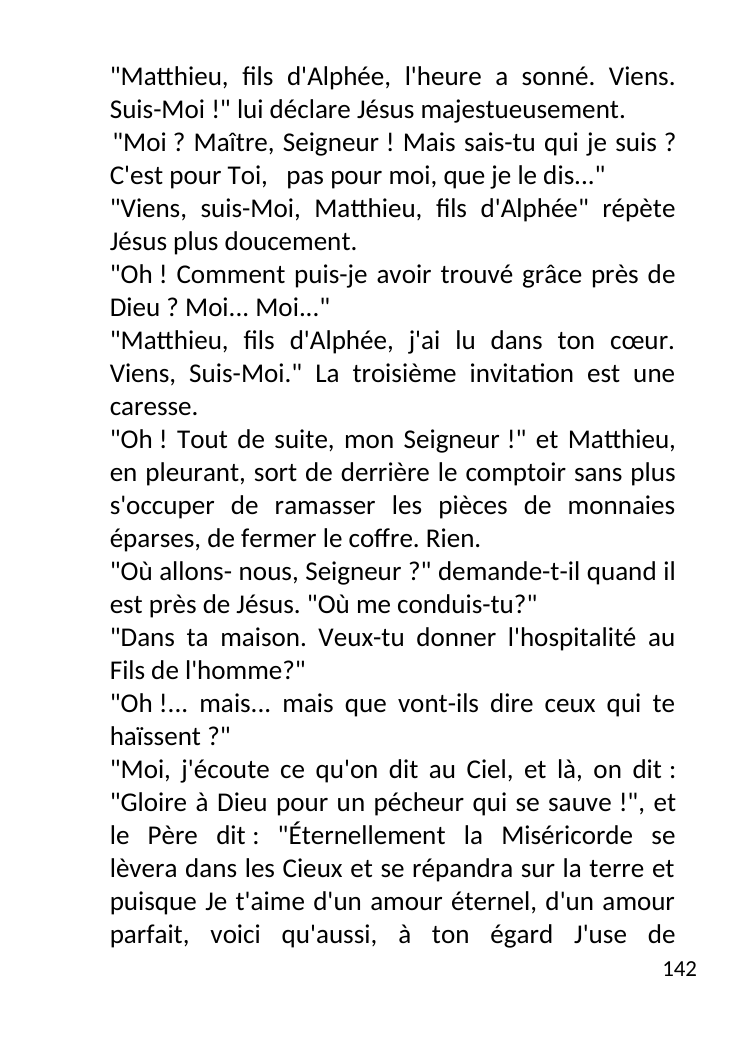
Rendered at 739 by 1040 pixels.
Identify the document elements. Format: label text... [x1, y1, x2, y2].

text "Oh ! Tout de suite, mon Seigneur !" et Matthieu, en pleurant, sort de derrière le comptoir sans plus s'occuper de ramasser les pièces de monnaies éparses, de fermer le coffre. Rien. [109, 422, 676, 554]
text "Matthieu, fils d'Alphée, l'heure a sonné. Viens. Suis-Moi !" lui déclare Jésus majestueusement. [109, 59, 676, 125]
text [109, 752, 676, 951]
text "Où allons- nous, Seigneur ?" demande-t-il quand il est près de Jésus. "Où me conduis-tu?" [109, 554, 676, 620]
text "Viens, suis-Moi, Matthieu, fils d'Alphée" répète Jésus plus doucement. [109, 191, 676, 257]
text "Oh !... mais... mais que vont-ils dire ceux qui te haïssent ?" [109, 686, 676, 752]
text "Moi ? Maître, Seigneur ! Mais sais-tu qui je suis ? C'est pour Toi, pas pour moi, que je le dis..." [109, 125, 676, 191]
text "Dans ta maison. Veux-tu donner l'hospitalité au Fils de l'homme?" [109, 620, 676, 686]
text "Matthieu, fils d'Alphée, j'ai lu dans ton cœur. Viens, Suis-Moi." La troisième invitation est une caresse. [109, 323, 676, 422]
text "Oh ! Comment puis-je avoir trouvé grâce près de Dieu ? Moi... Moi..." [109, 257, 676, 323]
